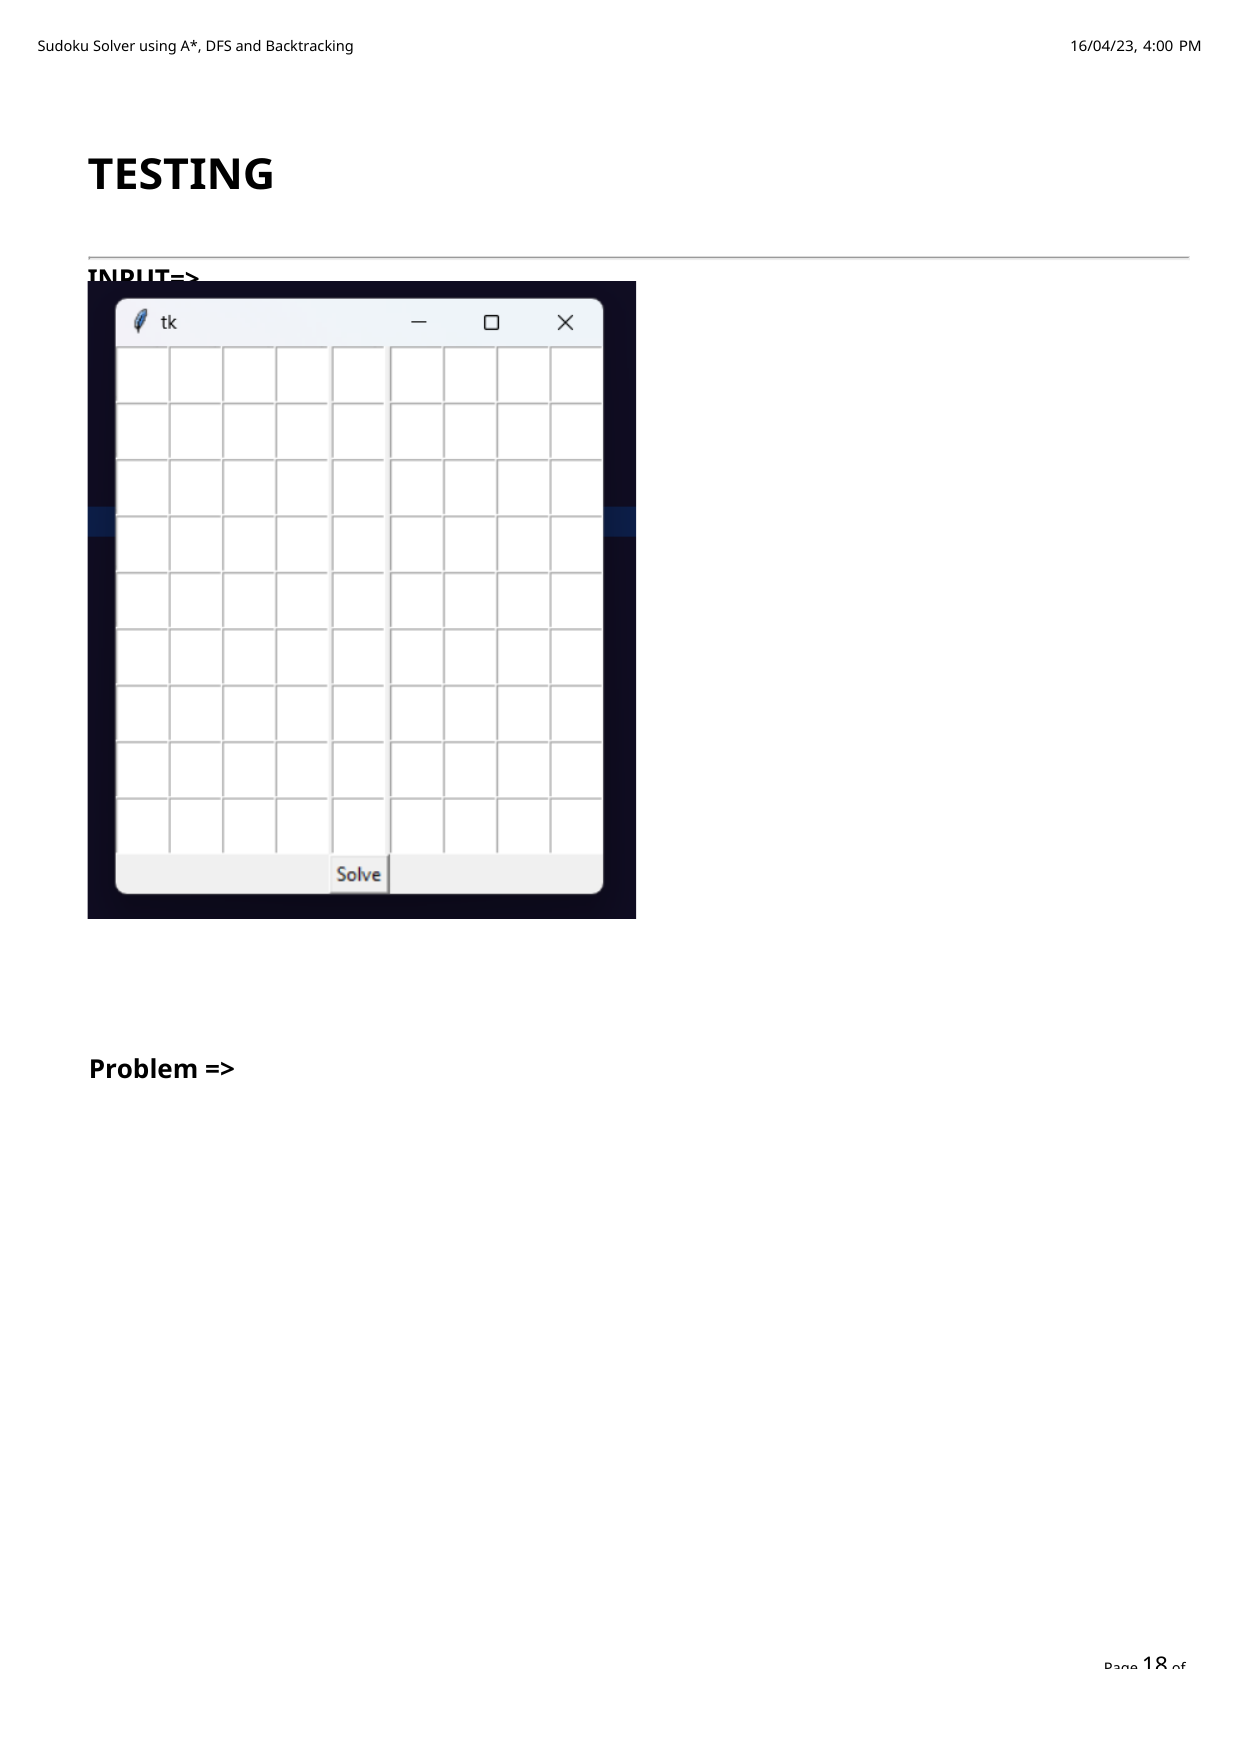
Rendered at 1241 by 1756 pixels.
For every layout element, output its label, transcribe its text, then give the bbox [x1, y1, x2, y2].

subtitle TESTING [87, 144, 1221, 202]
subtitle INPUT=> [87, 256, 1221, 296]
text Problem => [88, 1051, 1221, 1086]
picture [87, 281, 637, 919]
